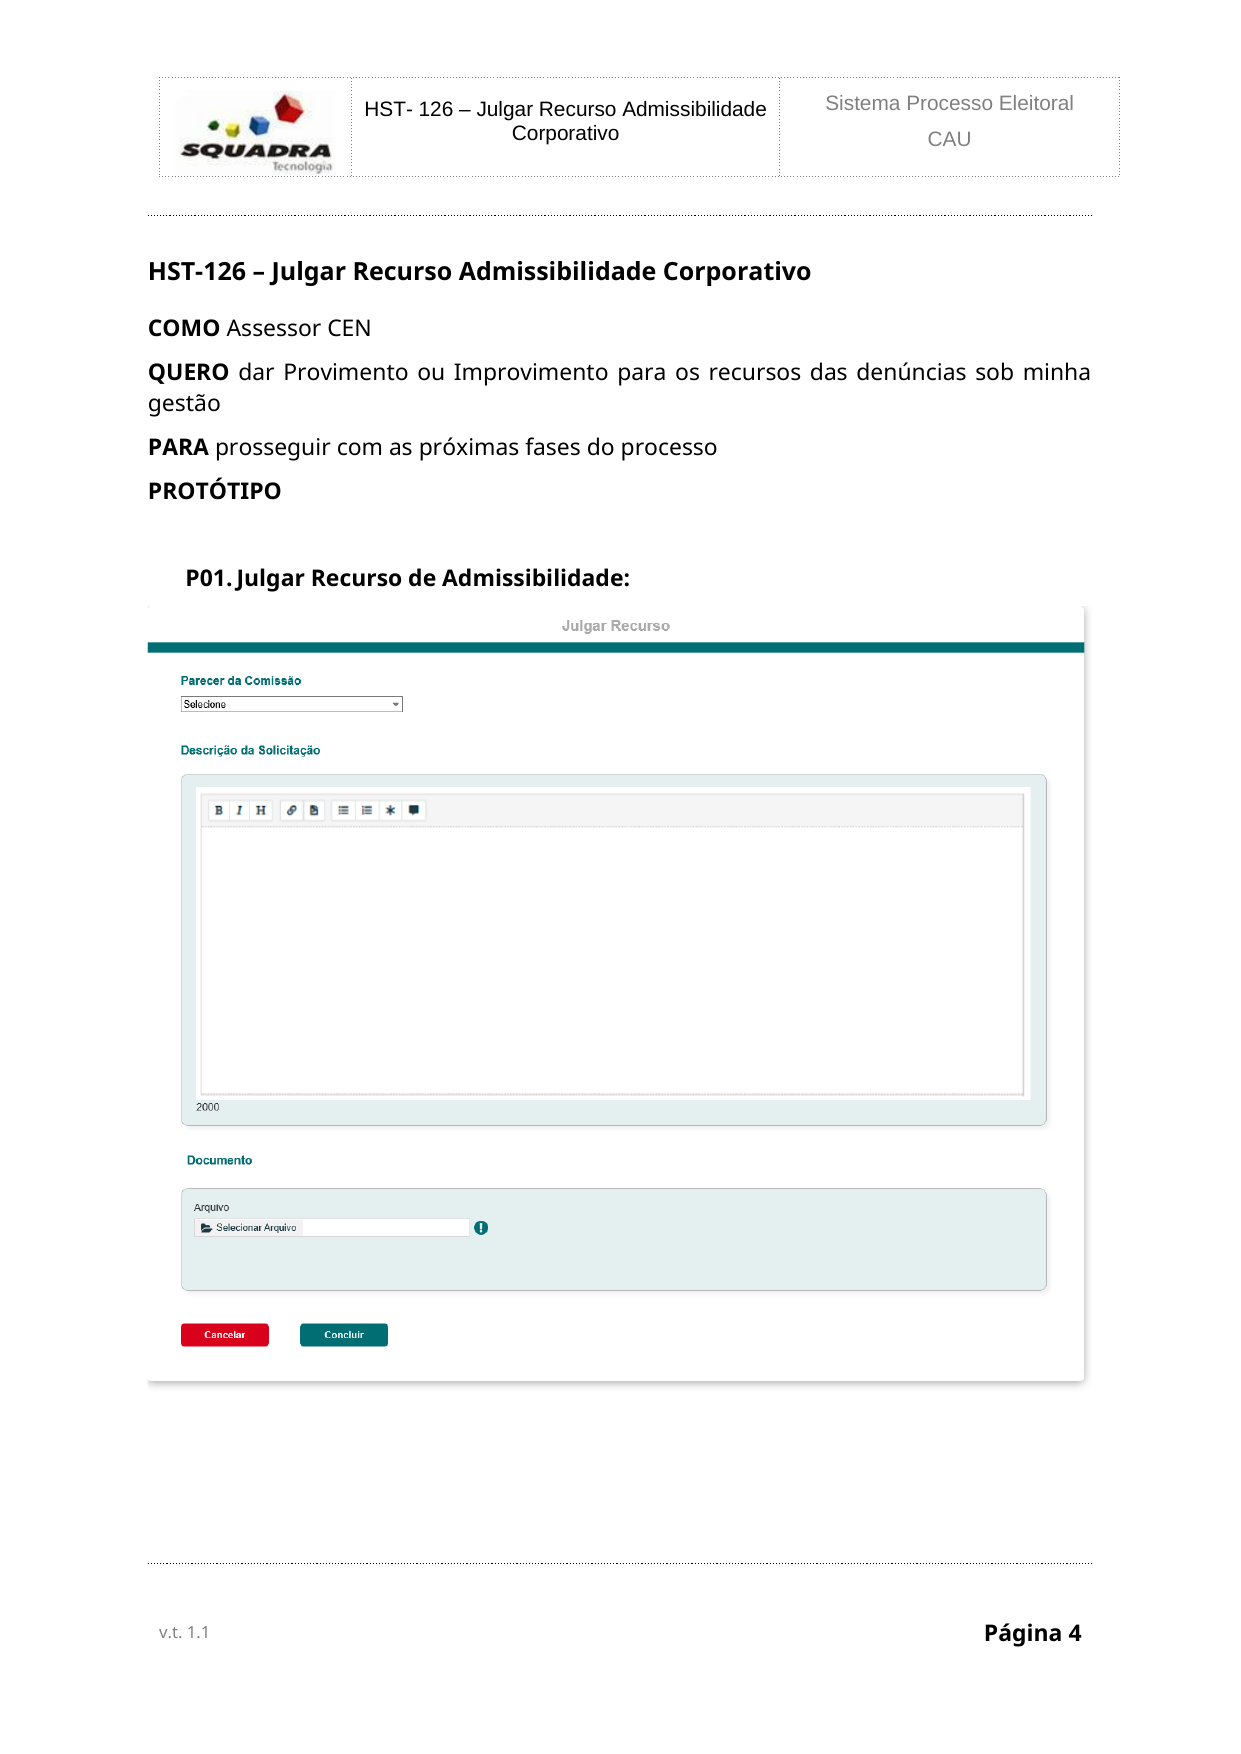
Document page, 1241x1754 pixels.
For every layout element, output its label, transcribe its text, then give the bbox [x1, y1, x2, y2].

picture [147, 606, 1093, 1392]
subtitle PARA prosseguir com as próximas fases do processo [148, 431, 1092, 462]
subtitle PROTÓTIPO [148, 475, 1092, 506]
subtitle HST-126 – Julgar Recurso Admissibilidade Corporativo [148, 253, 1092, 287]
list Julgar Recurso de Admissibilidade: [185, 562, 1092, 594]
subtitle QUERO dar Provimento ou Improvimento para os recursos das denúncias sob minha gestão [148, 356, 1092, 419]
picture [175, 90, 336, 176]
subtitle COMO Assessor CEN [148, 312, 1092, 344]
